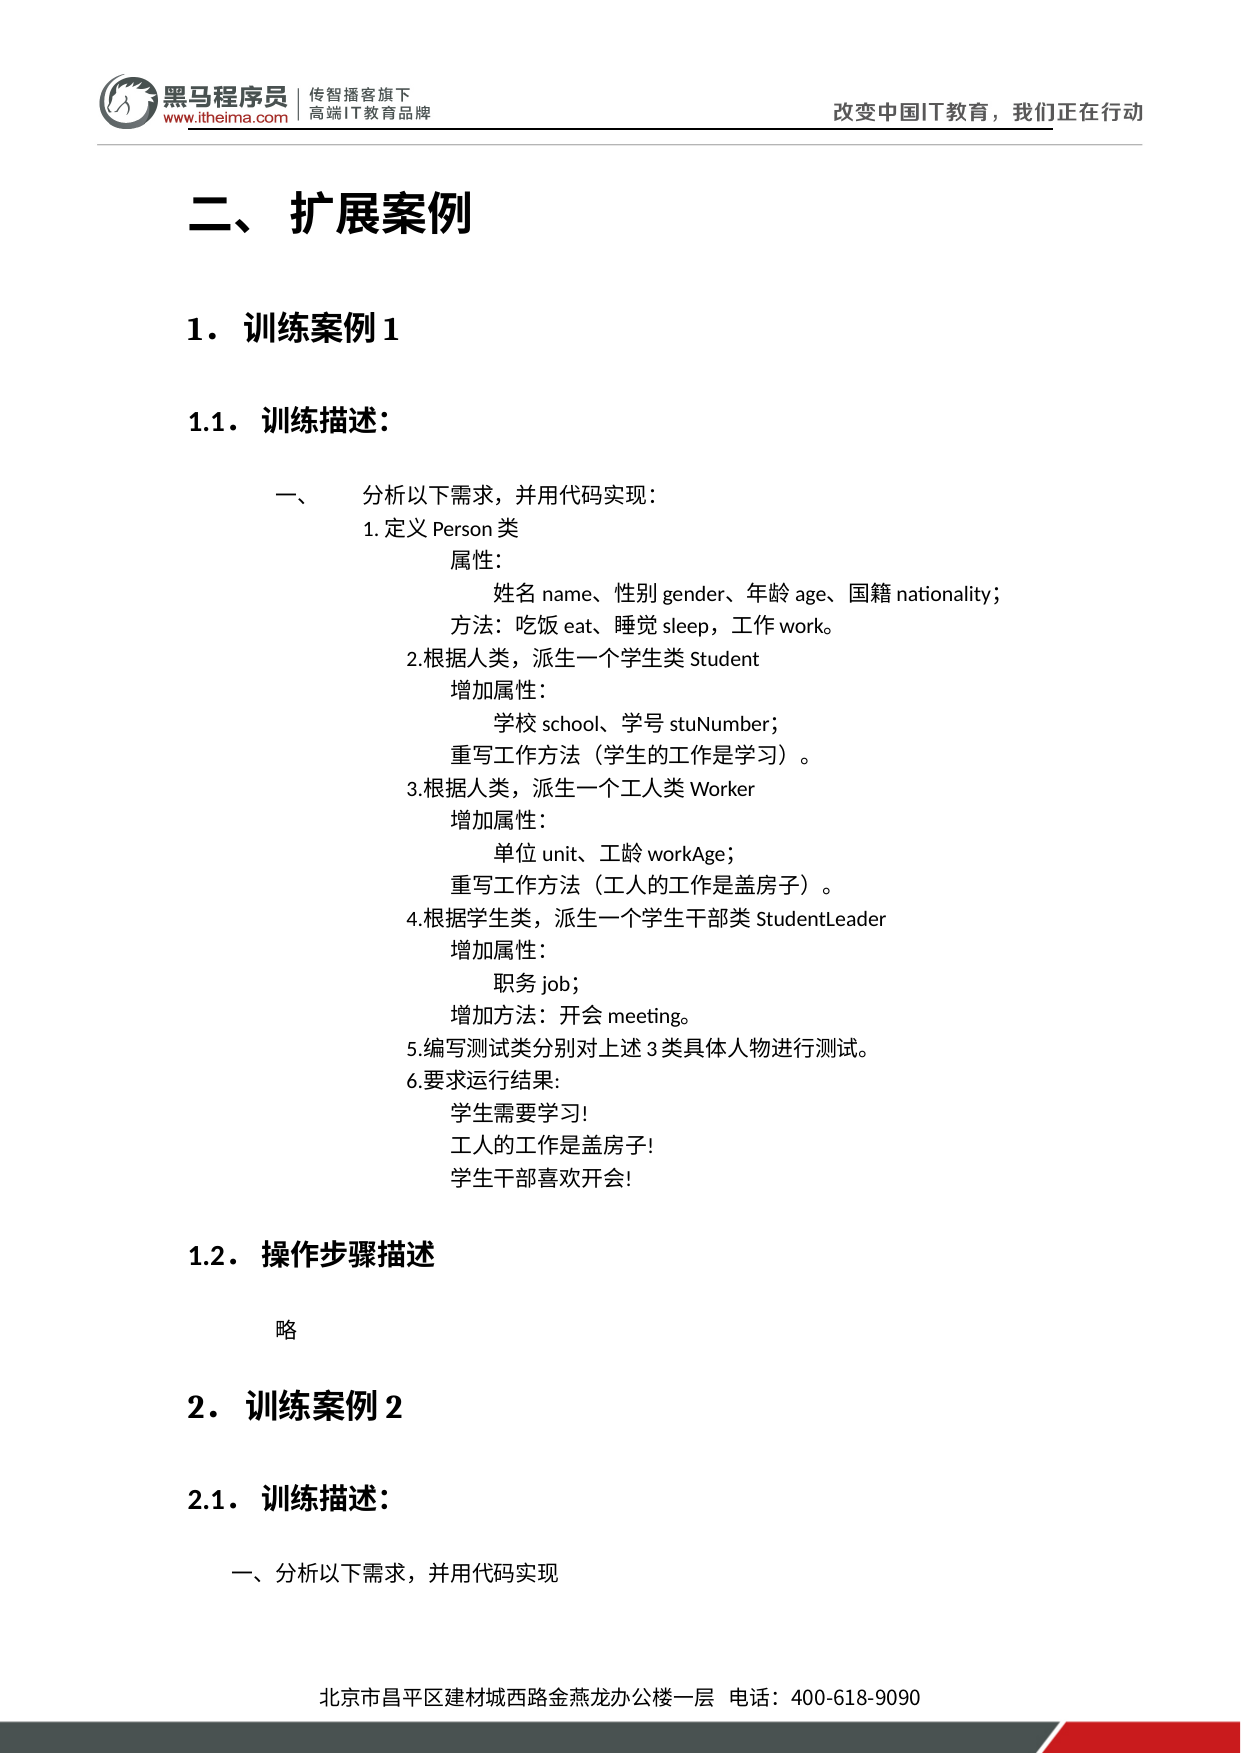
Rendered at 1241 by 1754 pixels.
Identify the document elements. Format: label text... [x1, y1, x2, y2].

list 增加方法：开会meeting。 [319, 998, 1053, 1031]
list 1. 定义Person类 [319, 511, 1053, 543]
list 单位unit、工龄workAge； [319, 836, 1053, 868]
subtitle 训练描述： [187, 1464, 1053, 1529]
list 属性： [319, 543, 1053, 576]
subtitle 训练案例1 [187, 294, 1053, 359]
list 职务job； [319, 966, 1053, 998]
list 分析以下需求，并用代码实现 [231, 1556, 1053, 1588]
list 方法：吃饭eat、睡觉sleep，工作work。 [319, 608, 1053, 641]
list 学校school、学号stuNumber； [319, 706, 1053, 738]
picture [0, 1662, 1241, 1753]
list 学生需要学习! [319, 1096, 1053, 1128]
list 重写工作方法（工人的工作是盖房子）。 [319, 868, 1053, 901]
list 重写工作方法（学生的工作是学习）。 [319, 738, 1053, 771]
picture [0, 3, 1241, 153]
list 6.要求运行结果: [319, 1063, 1053, 1096]
list 5.编写测试类分别对上述3类具体人物进行测试。 [319, 1031, 1053, 1063]
subtitle 训练案例2 [187, 1372, 1053, 1437]
list 增加属性： [319, 933, 1053, 966]
list 3.根据人类，派生一个工人类Worker [319, 771, 1053, 803]
subtitle 操作步骤描述 [187, 1220, 1053, 1285]
list 增加属性： [319, 803, 1053, 836]
list 4.根据学生类，派生一个学生干部类 StudentLeader [319, 901, 1053, 933]
list 学生干部喜欢开会! [319, 1161, 1053, 1193]
list 增加属性： [319, 673, 1053, 706]
list 工人的工作是盖房子! [319, 1128, 1053, 1161]
list 分析以下需求，并用代码实现： [275, 478, 1053, 511]
subtitle 训练描述： [187, 386, 1053, 451]
list 2.根据人类，派生一个学生类Student [319, 641, 1053, 673]
subtitle 扩展案例 [187, 162, 1053, 259]
list 姓名name、性别gender、年龄age、国籍nationality； [319, 576, 1053, 608]
text 略 [231, 1312, 1053, 1345]
